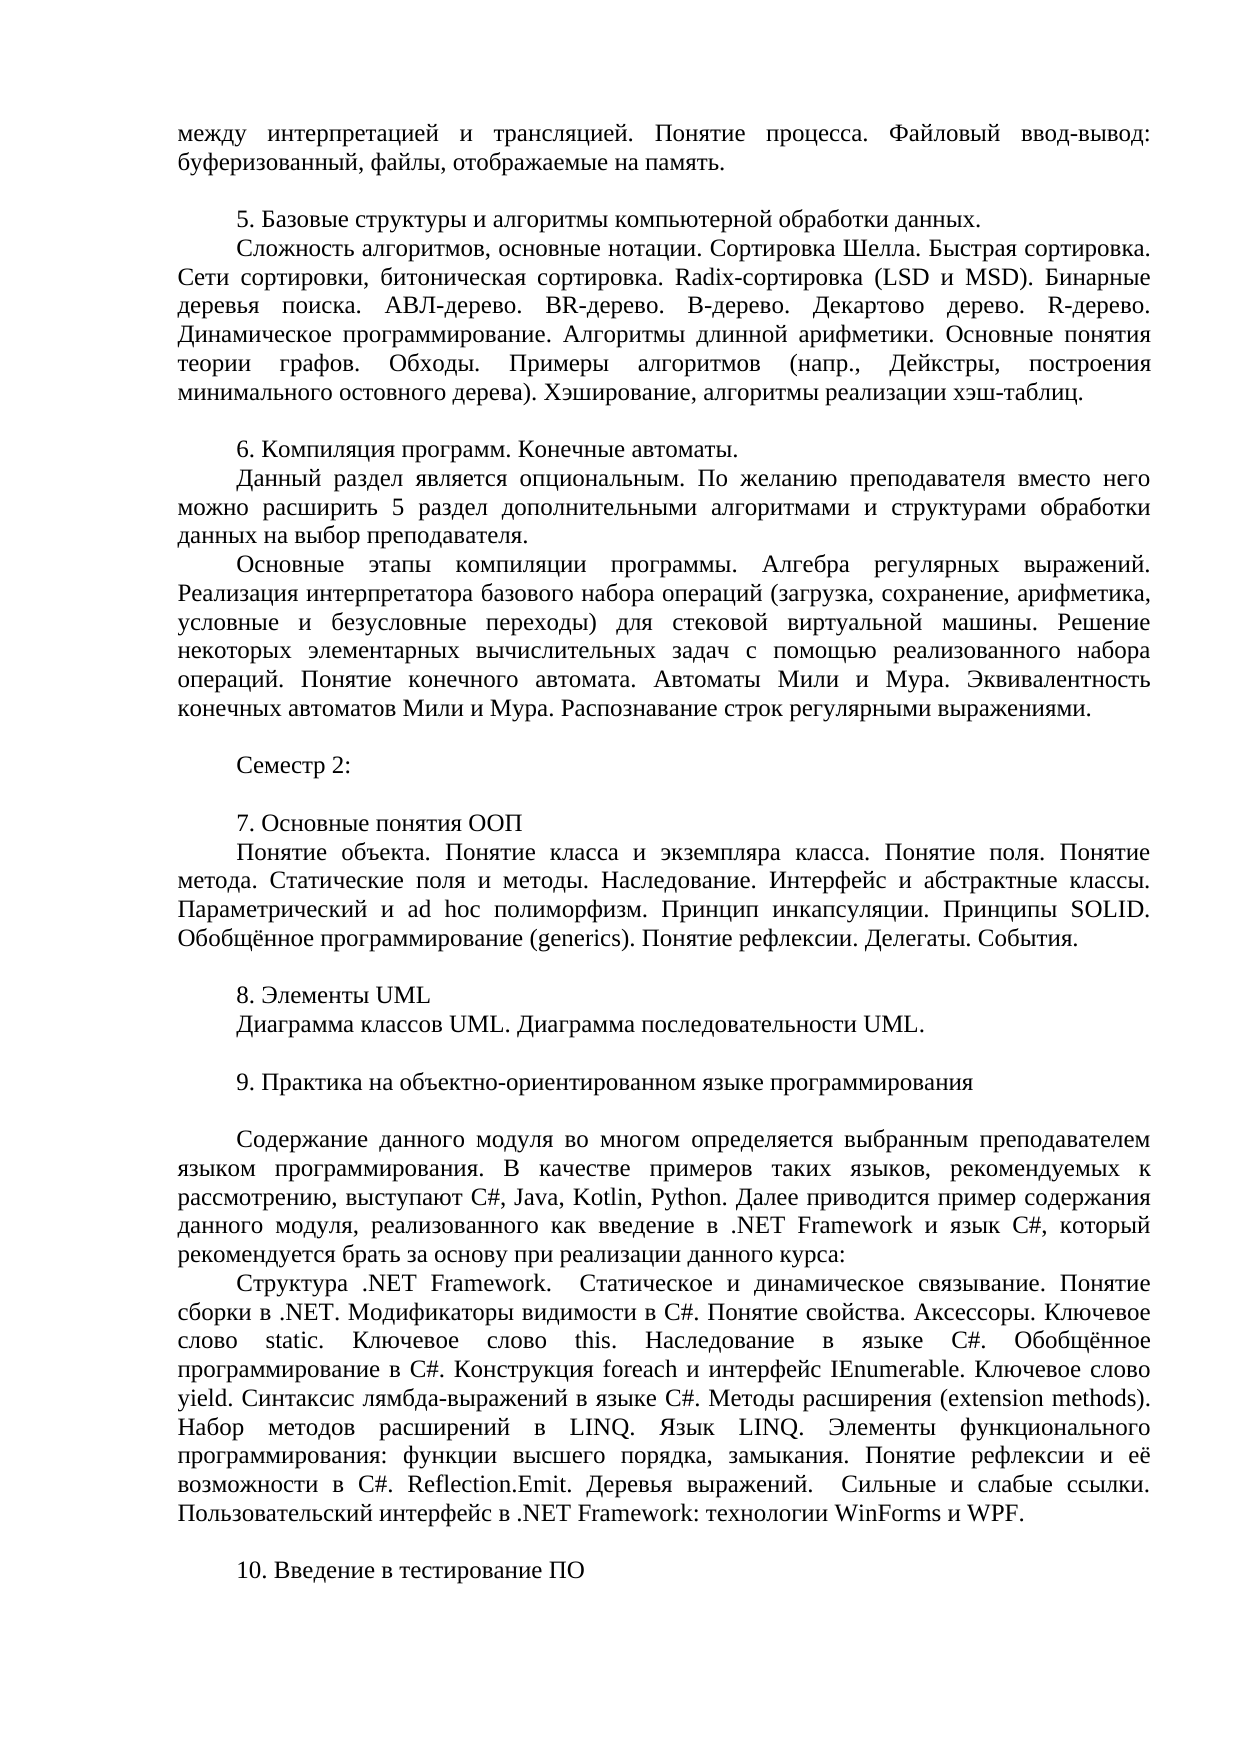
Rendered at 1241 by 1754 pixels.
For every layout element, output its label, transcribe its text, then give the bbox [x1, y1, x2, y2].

text Содержание данного модуля во многом определяется выбранным преподавателем языком программирования. В качестве примеров таких языков, рекомендуемых к рассмотрению, выступают C#, Java, Kotlin, Python. Далее приводится пример содержания данного модуля, реализованного как введение в .NET Framework и язык C#, который рекомендуется брать за основу при реализации данного курса: [177, 1124, 1152, 1268]
text Понятие объекта. Понятие класса и экземпляра класса. Понятие поля. Понятие метода. Статические поля и методы. Наследование. Интерфейс и абстрактные классы. Параметрический и ad hoc полиморфизм. Принцип инкапсуляции. Принципы SOLID. Обобщённое программирование (generics). Понятие рефлексии. Делегаты. События. [177, 837, 1152, 952]
text Диаграмма классов UML. Диаграмма последовательности UML. [177, 1009, 1152, 1038]
text 5. Базовые структуры и алгоритмы компьютерной обработки данных. [177, 204, 1152, 233]
text 7. Основные понятия ООП [177, 808, 1152, 837]
text Структура .NET Framework. Статическое и динамическое связывание. Понятие сборки в .NET. Модификаторы видимости в C#. Понятие свойства. Аксессоры. Ключевое слово static. Ключевое слово this. Наследование в языке C#. Обобщённое программирование в C#. Конструкция foreach и интерфейс IEnumerable. Ключевое слово yield. Синтаксис лямбда-выражений в языке C#. Методы расширения (extension methods). Набор методов расширений в LINQ. Язык LINQ. Элементы функционального программирования: функции высшего порядка, замыкания. Понятие рефлексии и её возможности в C#. Reflection.Emit. Деревья выражений. Сильные и слабые ссылки. Пользовательский интерфейс в .NET Framework: технологии WinForms и WPF. [177, 1268, 1152, 1527]
text Сложность алгоритмов, основные нотации. Сортировка Шелла. Быстрая сортировка. Сети сортировки, битоническая сортировка. Radix-сортировка (LSD и MSD). Бинарные деревья поиска. АВЛ-дерево. BR-дерево. B-дерево. Декартово дерево. R-дерево. Динамическое программирование. Алгоритмы длинной арифметики. Основные понятия теории графов. Обходы. Примеры алгоритмов (напр., Дейкстры, построения минимального остовного дерева). Хэширование, алгоритмы реализации хэш-таблиц. [177, 233, 1152, 406]
text Основные этапы компиляции программы. Алгебра регулярных выражений. Реализация интерпретатора базового набора операций (загрузка, сохранение, арифметика, условные и безусловные переходы) для стековой виртуальной машины. Решение некоторых элементарных вычислительных задач с помощью реализованного набора операций. Понятие конечного автомата. Автоматы Мили и Мура. Эквивалентность конечных автоматов Мили и Мура. Распознавание строк регулярными выражениями. [177, 549, 1152, 722]
text 8. Элементы UML [177, 981, 1152, 1009]
text 6. Компиляция программ. Конечные автоматы. [177, 434, 1152, 463]
text 9. Практика на объектно-ориентированном языке программирования [177, 1067, 1152, 1096]
text Семестр 2: [177, 751, 1152, 779]
text Данный раздел является опциональным. По желанию преподавателя вместо него можно расширить 5 раздел дополнительными алгоритмами и структурами обработки данных на выбор преподавателя. [177, 463, 1152, 549]
text 10. Введение в тестирование ПО [177, 1556, 1152, 1584]
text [177, 118, 1152, 176]
